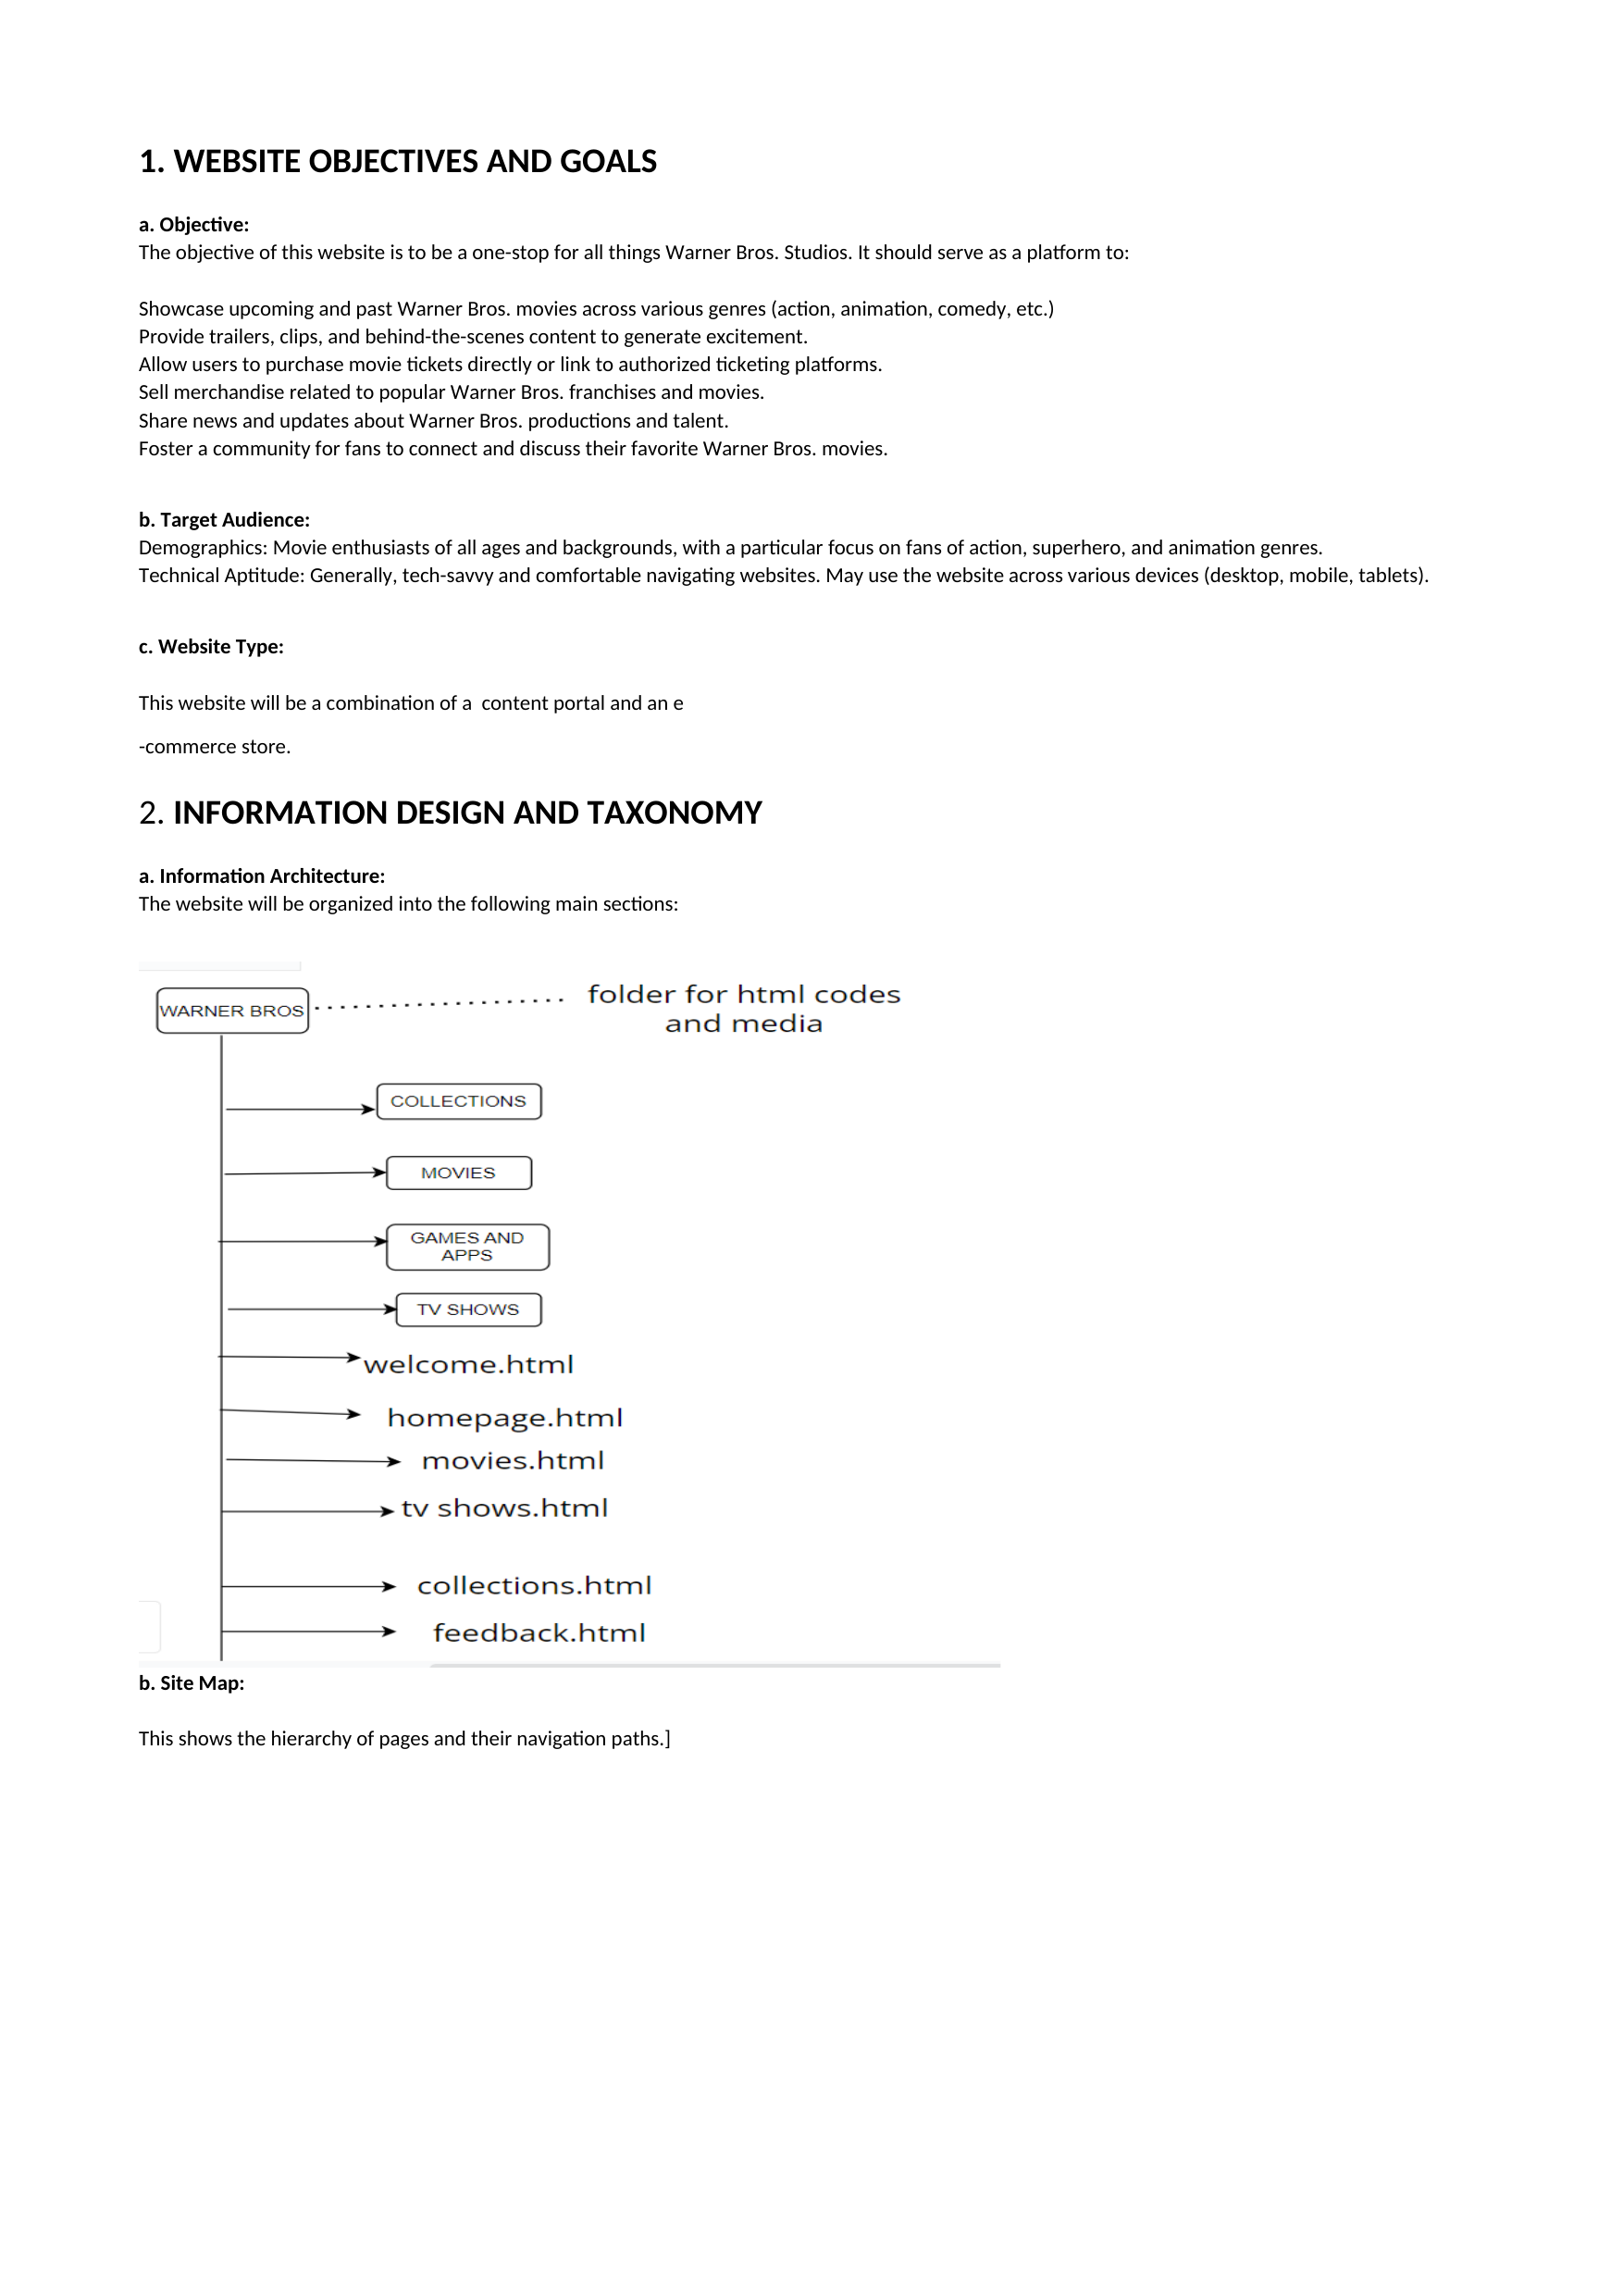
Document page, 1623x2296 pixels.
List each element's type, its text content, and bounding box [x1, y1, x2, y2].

text c. Website Type: This website will be a combination of a content portal and an e [139, 633, 1484, 715]
text -commerce store. 2. INFORMATION DESIGN AND TAXONOMY a. Information Architecture: The website will be organized into the following main sections: [139, 733, 1484, 944]
text 1. WEBSITE OBJECTIVES AND GOALS a. Objective: The objective of this website is to be a one-stop for all things Warner Bros. Studios. It should serve as a platform to: Showcase upcoming and past Warner Bros. movies across various genres (action, animation, comedy, etc.) Provide trailers, clips, and behind-the-scenes content to generate excitement. Allow users to purchase movie tickets directly or link to authorized ticketing platforms. Sell merchandise related to popular Warner Bros. franchises and movies. Share news and updates about Warner Bros. productions and talent. Foster a community for fans to connect and discuss their favorite Warner Bros. movies. [139, 139, 1484, 489]
picture [139, 962, 1001, 1668]
text b. Target Audience: Demographics: Movie enthusiasts of all ages and backgrounds, with a particular focus on fans of action, superhero, and animation genres. Technical Aptitude: Generally, tech-savvy and comfortable navigating websites. May use the website across various devices (desktop, mobile, tablets). [139, 506, 1484, 616]
